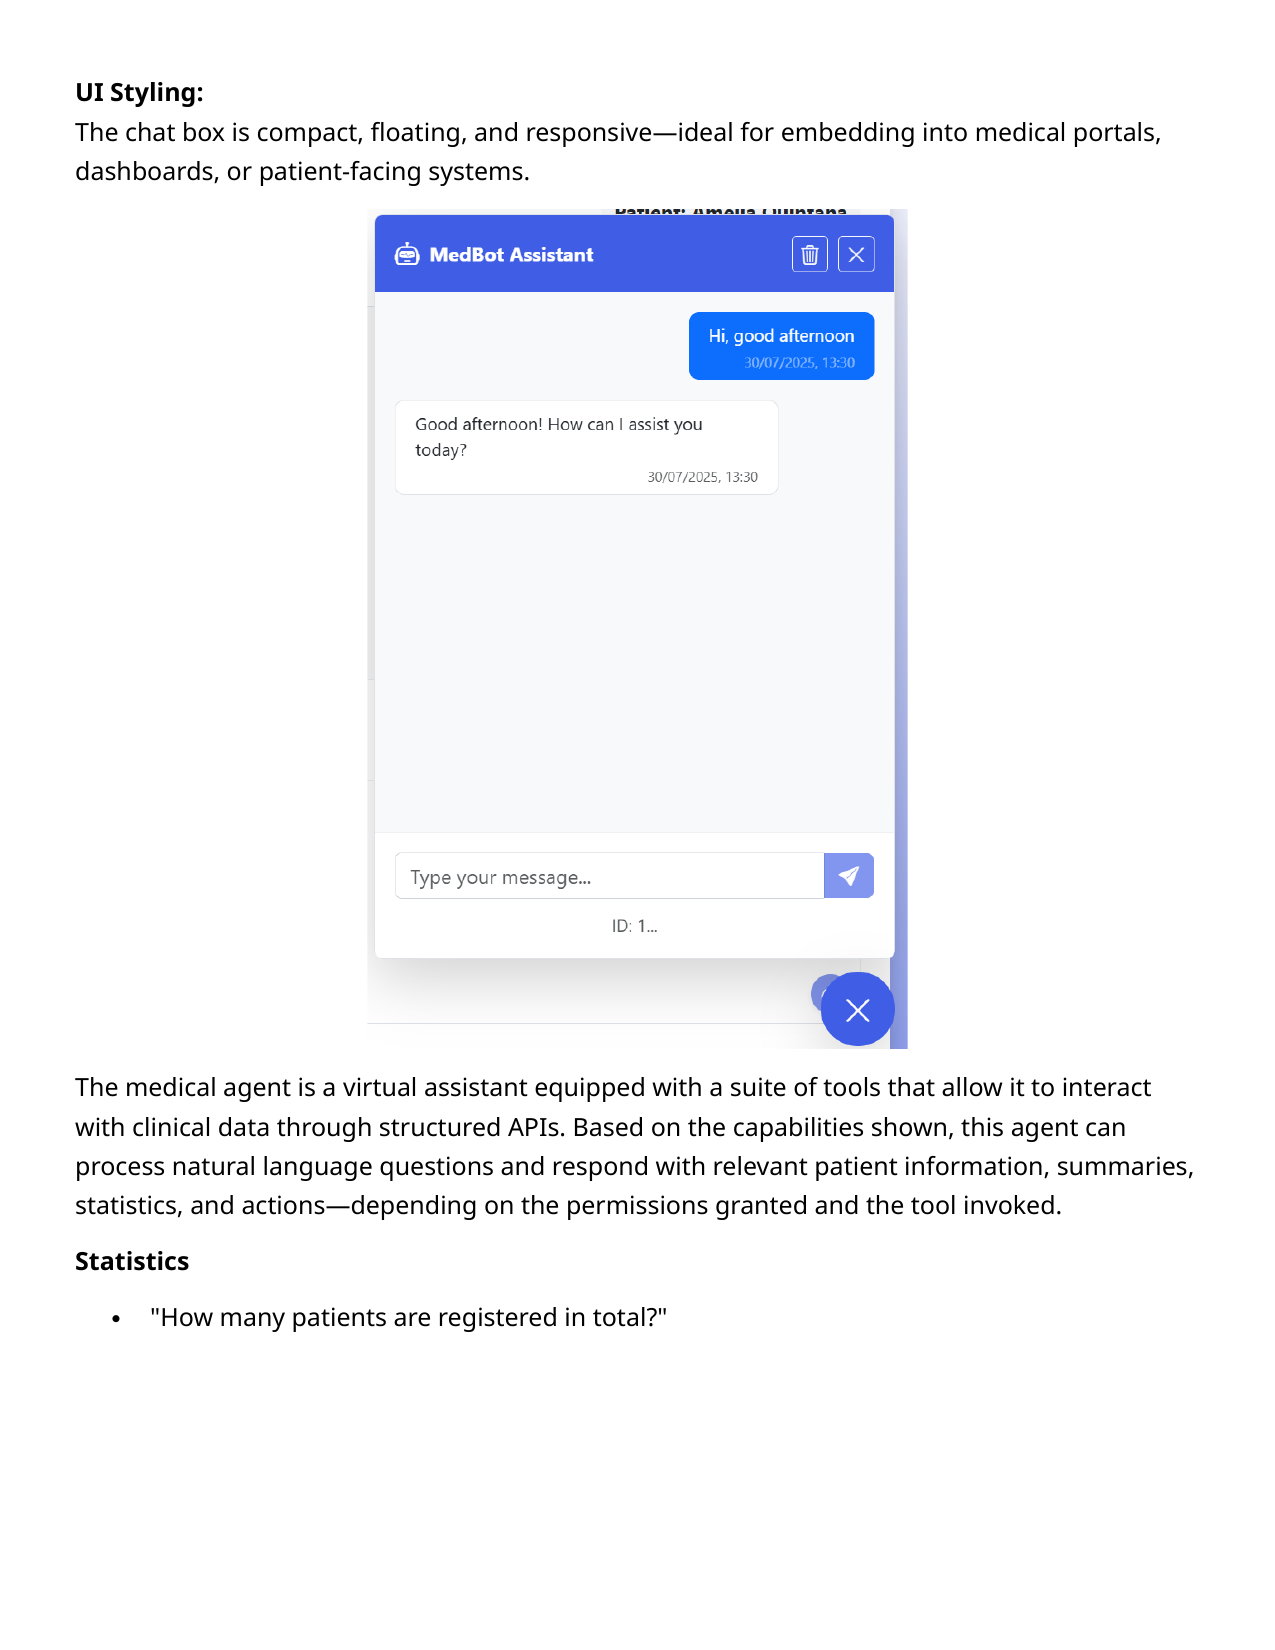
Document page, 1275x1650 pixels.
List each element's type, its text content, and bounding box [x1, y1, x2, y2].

text The medical agent is a virtual assistant equipped with a suite of tools that allow it to interact with clinical data through structured APIs. Based on the capabilities shown, this agent can process natural language questions and respond with relevant patient information, summaries, statistics, and actions—depending on the permissions granted and the tool invoked. [75, 1070, 1200, 1222]
picture [367, 209, 908, 1049]
text UI Styling: The chat box is compact, floating, and responsive—ideal for embedding into medical portals, dashboards, or patient-facing systems. [75, 75, 1200, 187]
text Statistics [75, 1243, 1200, 1277]
list "How many patients are registered in total?" [112, 1299, 1200, 1333]
